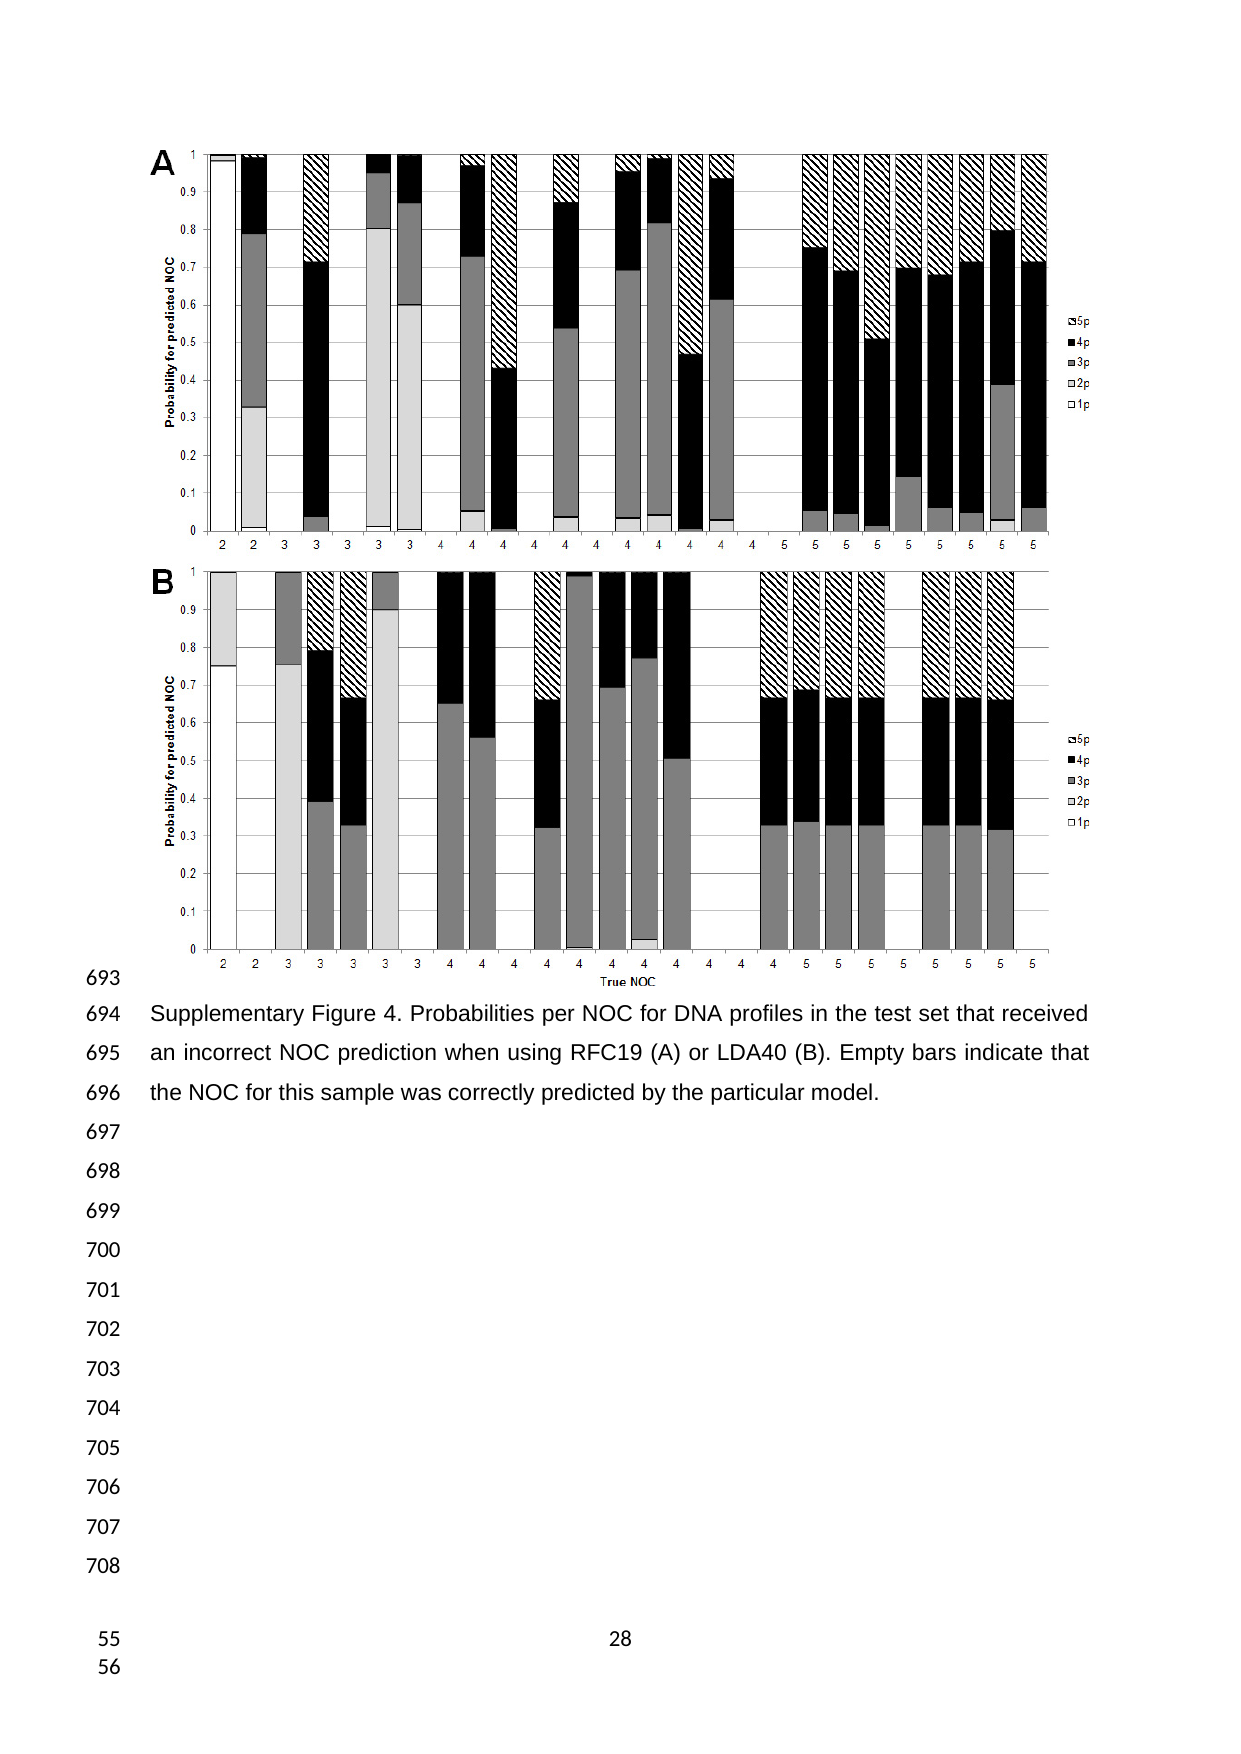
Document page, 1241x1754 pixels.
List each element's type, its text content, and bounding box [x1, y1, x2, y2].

text Supplementary Figure 4. Probabilities per NOC for DNA profiles in the test set that received an incorrect NOC prediction when using RFC19 (A) or LDA40 (B). Empty bars indicate that the NOC for this sample was correctly predicted by the particular model. [150, 999, 1090, 1105]
picture [150, 150, 1090, 986]
